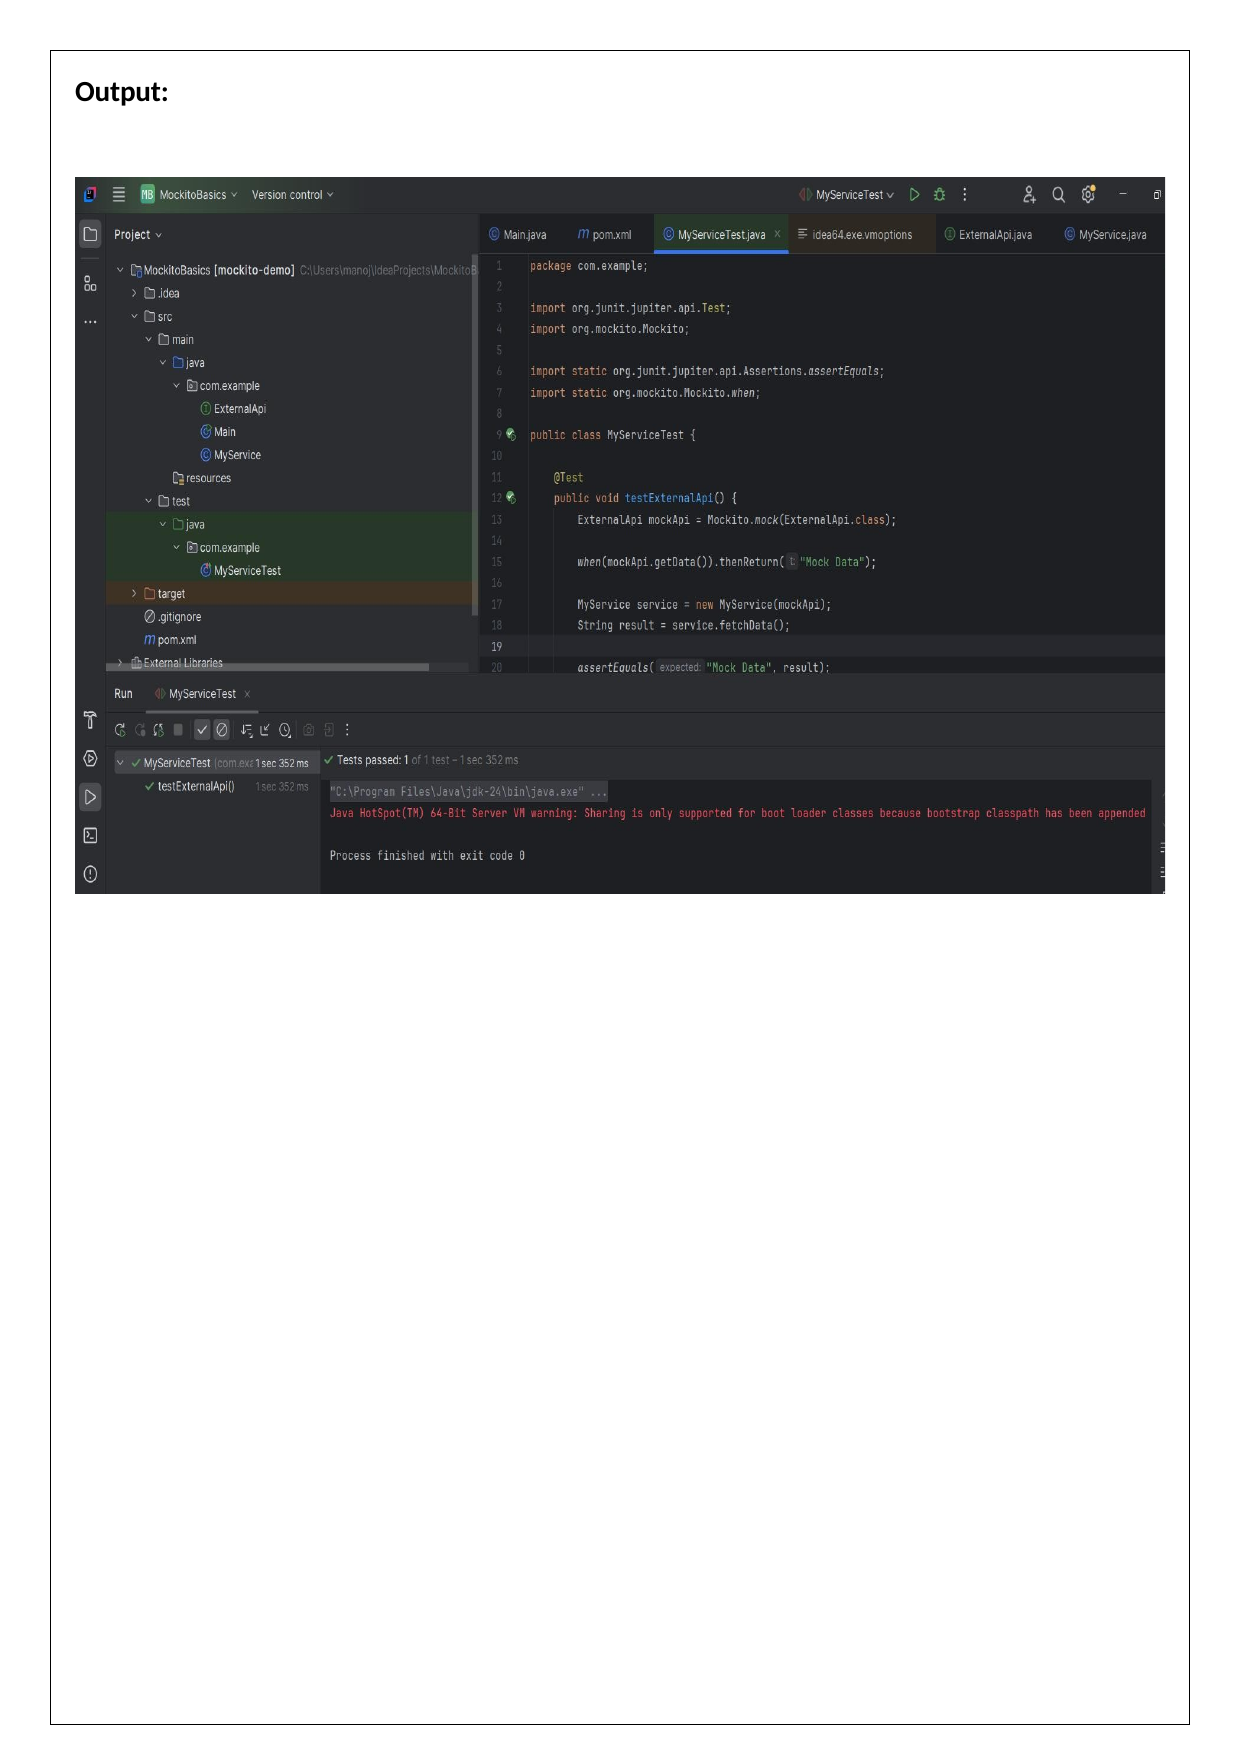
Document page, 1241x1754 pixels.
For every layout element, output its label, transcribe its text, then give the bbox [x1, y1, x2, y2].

text Output: [75, 73, 1166, 108]
picture [75, 177, 1166, 894]
